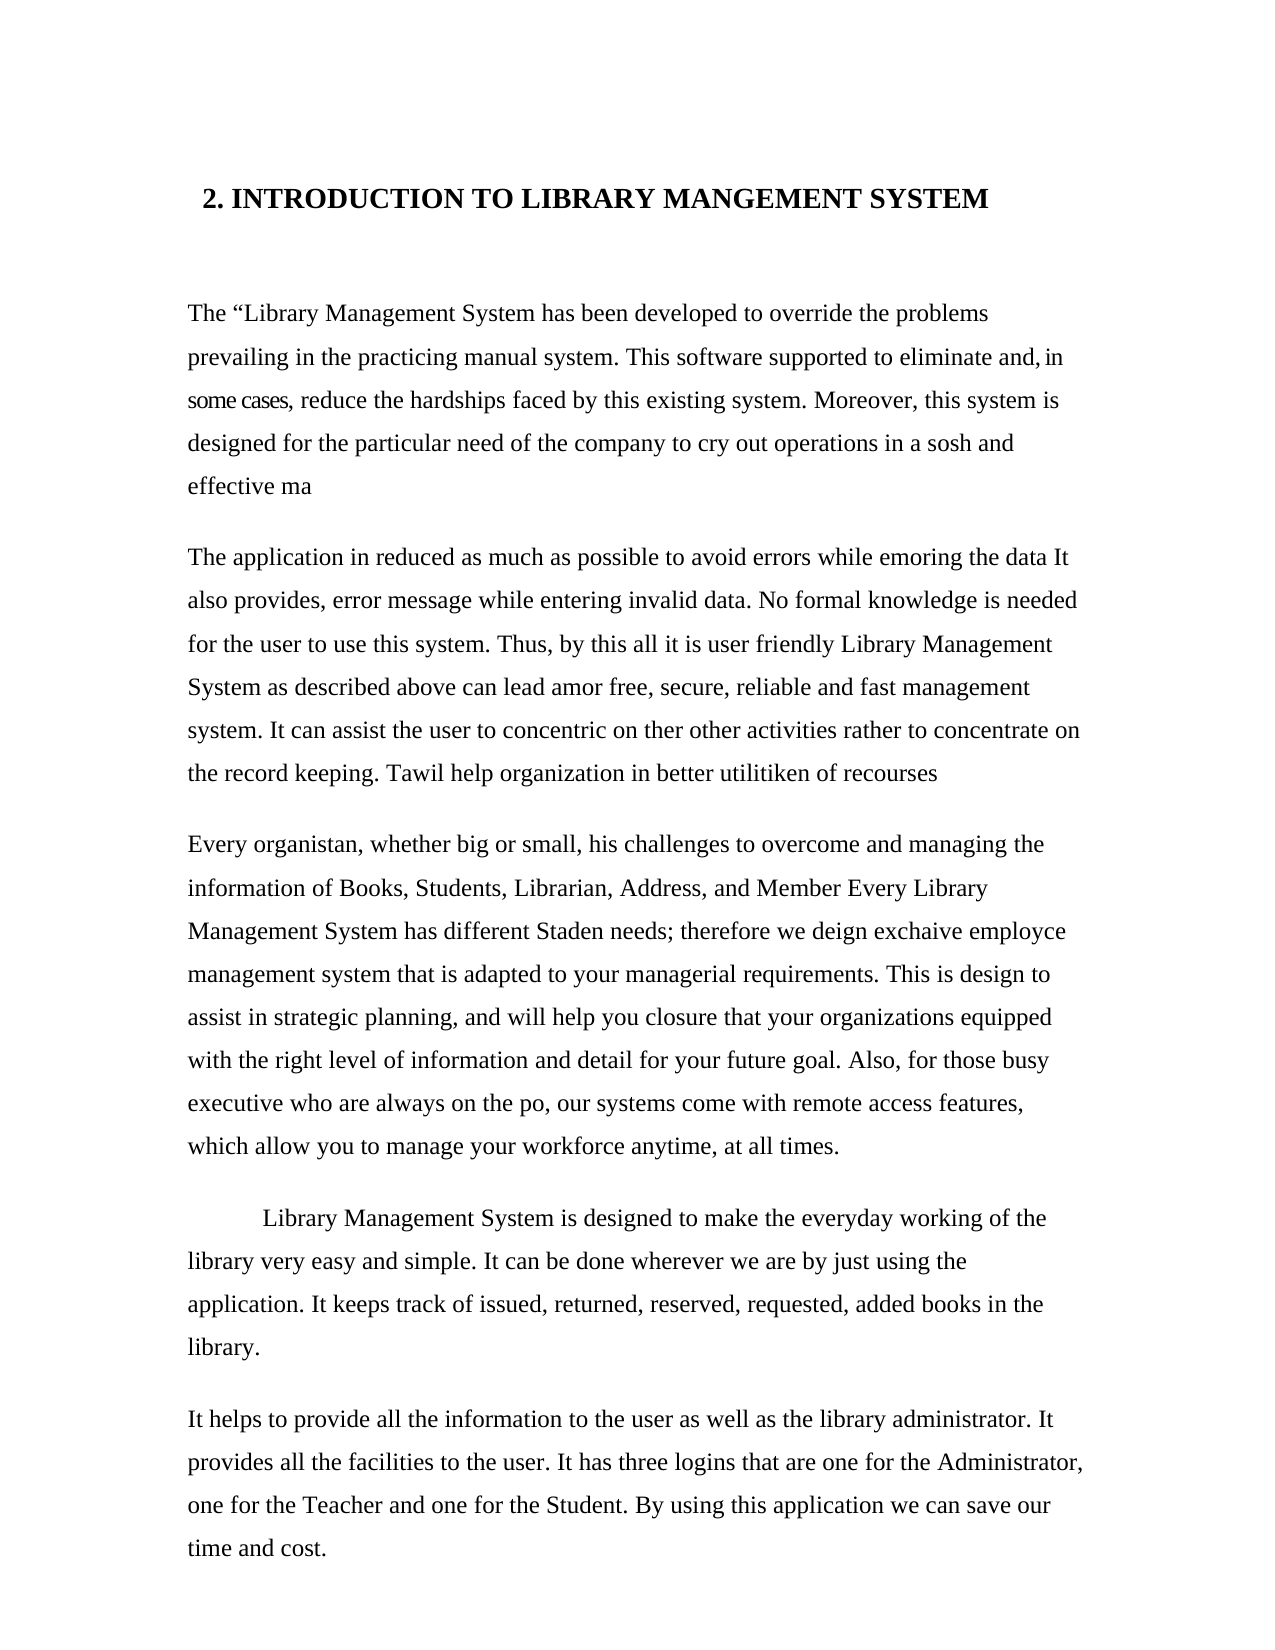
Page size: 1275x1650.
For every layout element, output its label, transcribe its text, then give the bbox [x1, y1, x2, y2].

text The application in reduced as much as possible to avoid errors while emoring the data It also provides, error message while entering invalid data. No formal knowledge is needed for the user to use this system. Thus, by this all it is user friendly Library Management System as described above can lead amor free, secure, reliable and fast management system. It can assist the user to concentric on ther other activities rather to concentrate on the record keeping. Tawil help organization in better utilitiken of recourses [187, 542, 1096, 787]
text Library Management System is designed to make the everyday working of the library very easy and simple. It can be done wherever we are by just using the application. It keeps track of issued, returned, reserved, requested, added books in the library. [187, 1203, 1084, 1361]
text 2. INTRODUCTION TO LIBRARY MANGEMENT SYSTEM [187, 189, 1237, 209]
text It helps to provide all the information to the user as well as the library administrator. It provides all the facilities to the user. It has three logins that are one for the Administrator, one for the Teacher and one for the Student. By using this application we can save our time and cost. [187, 1404, 1084, 1562]
text The “Library Management System has been developed to override the problems prevailing in the practicing manual system. This software supported to eliminate and, in some cases, reduce the hardships faced by this existing system. Moreover, this system is designed for the particular need of the company to cry out operations in a sosh and effective ma [187, 298, 1084, 500]
text Every organistan, whether big or small, his challenges to overcome and managing the information of Books, Students, Librarian, Address, and Member Every Library Management System has different Staden needs; therefore we deign exchaive employce management system that is adapted to your managerial requirements. This is design to assist in strategic planning, and will help you closure that your organizations equipped with the right level of information and detail for your future goal. Also, for those busy executive who are always on the po, our systems come with remote access features, which allow you to manage your workforce anytime, at all times. [187, 829, 1084, 1160]
